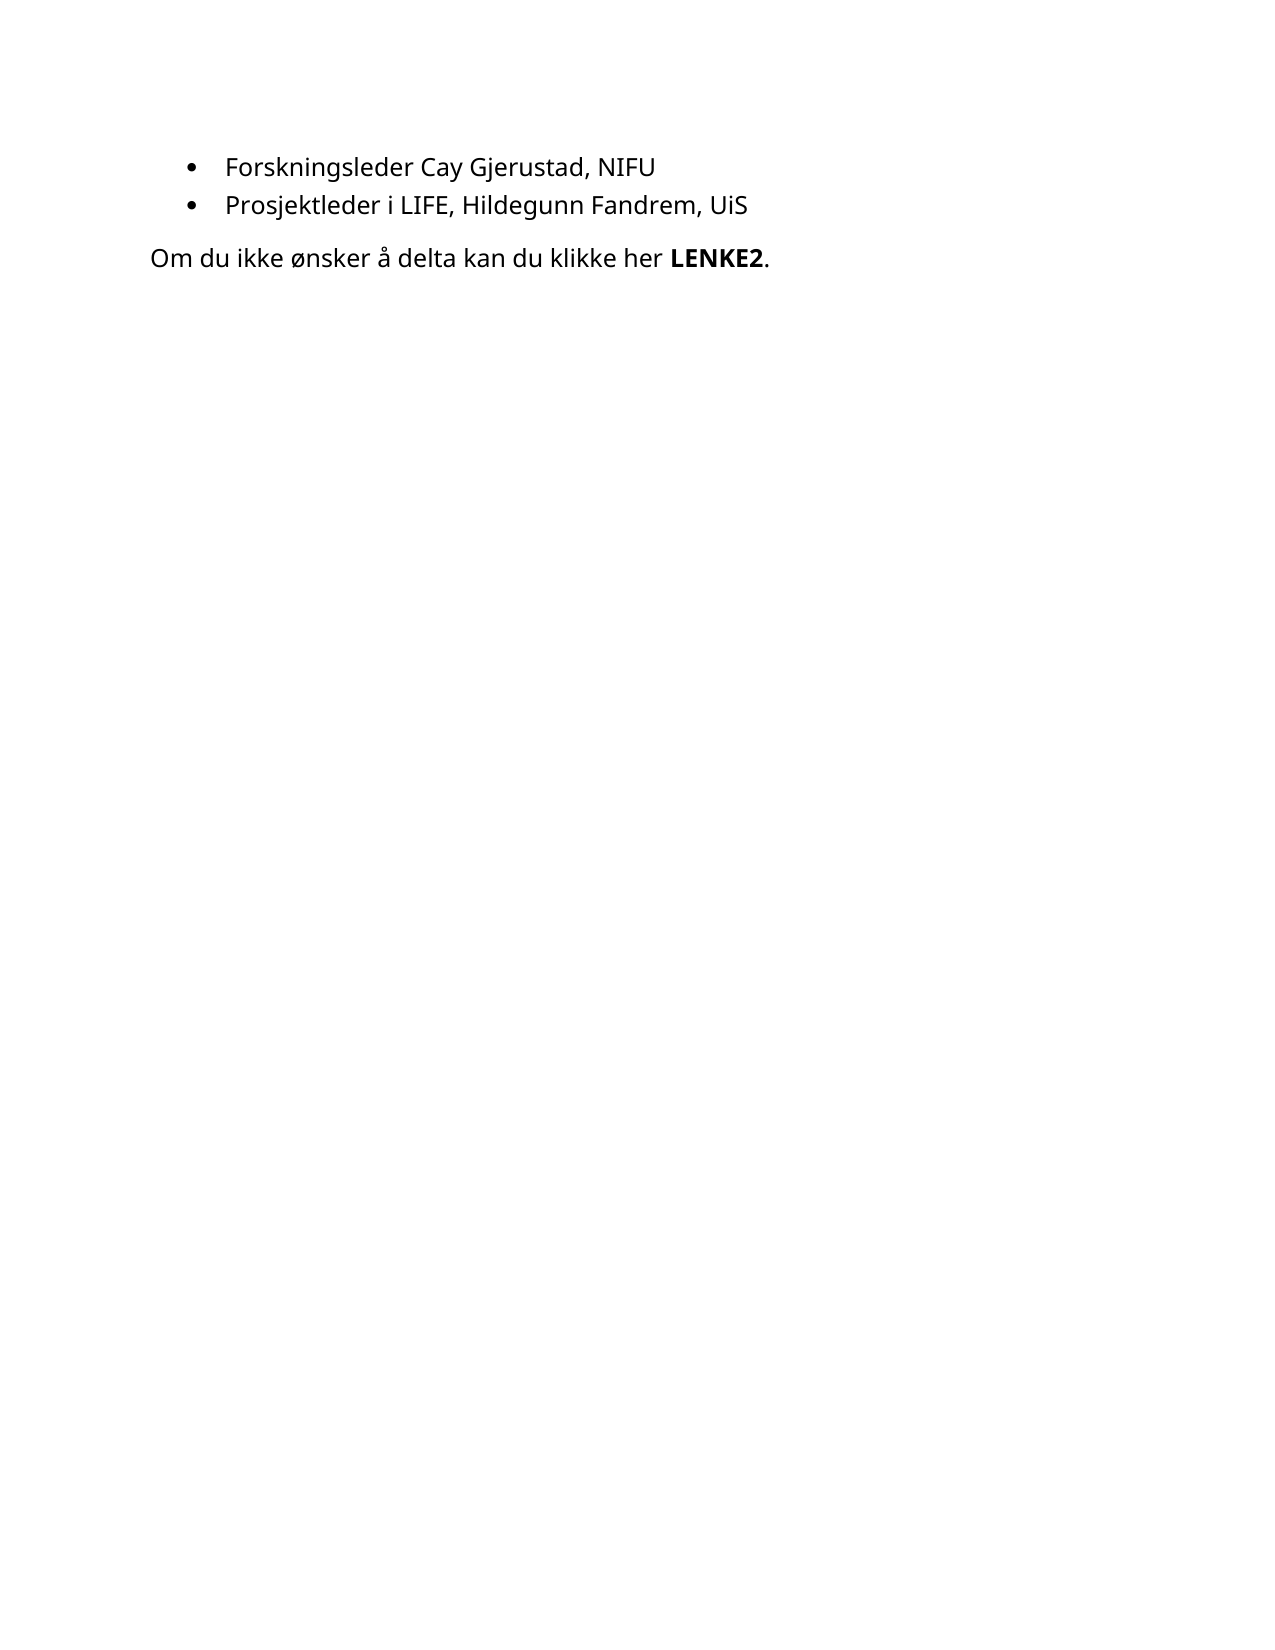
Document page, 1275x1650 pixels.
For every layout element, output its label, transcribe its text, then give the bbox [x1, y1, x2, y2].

list Prosjektleder i LIFE, Hildegunn Fandrem, UiS [187, 188, 1125, 222]
list Forskningsleder Cay Gjerustad, NIFU [187, 150, 1125, 184]
text Om du ikke ønsker å delta kan du klikke her LENKE2. [150, 241, 1125, 275]
